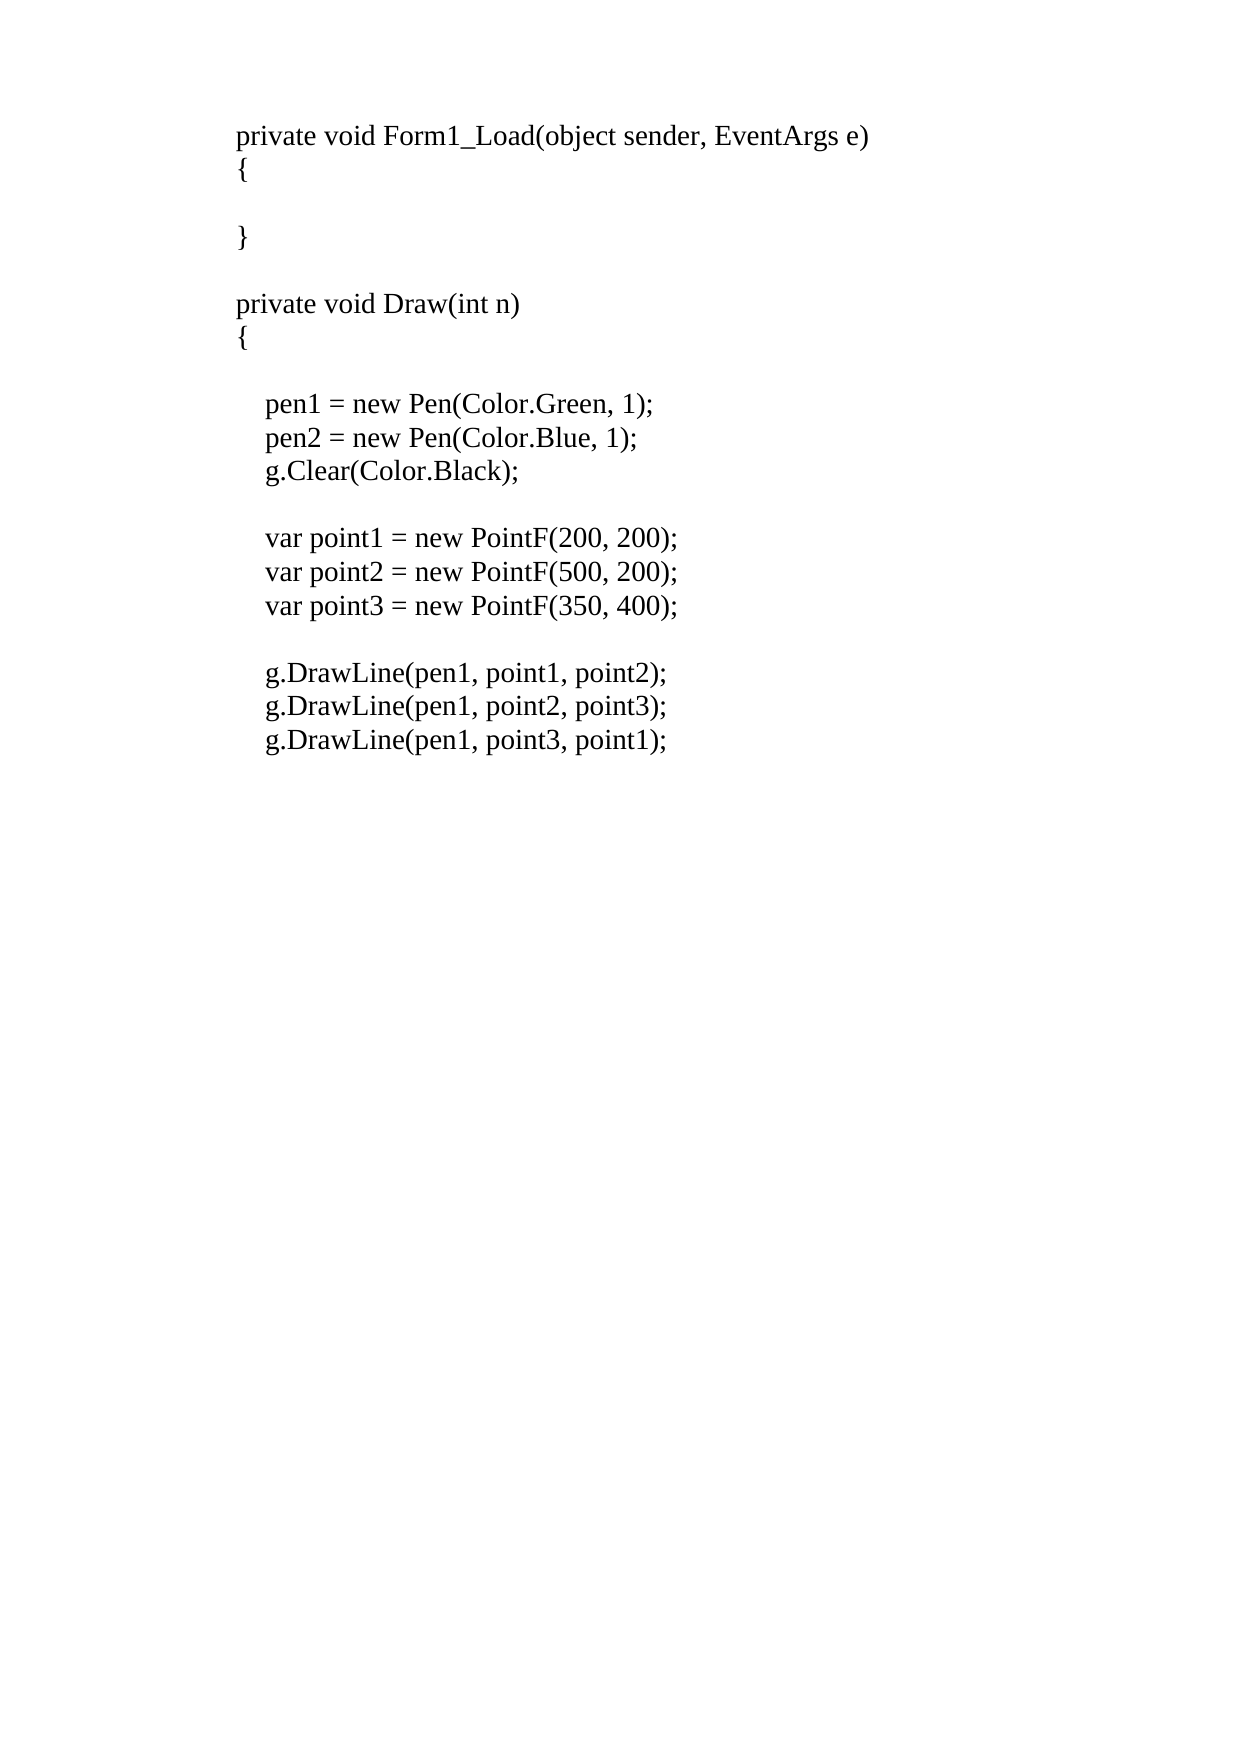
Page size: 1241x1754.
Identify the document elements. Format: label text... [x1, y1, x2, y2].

text pen1 = new Pen(Color.Green, 1); [177, 386, 1152, 420]
text pen2 = new Pen(Color.Blue, 1); [177, 420, 1152, 453]
text var point1 = new PointF(200, 200); [177, 521, 1152, 554]
text { [177, 319, 1152, 353]
text var point2 = new PointF(500, 200); [177, 554, 1152, 588]
text { [177, 152, 1152, 185]
text g.DrawLine(pen1, point1, point2); [177, 655, 1152, 688]
text } [177, 219, 1152, 252]
text g.Clear(Color.Black); [177, 453, 1152, 487]
text private void Form1_Load(object sender, EventArgs e) [177, 118, 1152, 152]
text g.DrawLine(pen1, point2, point3); [177, 688, 1152, 722]
text g.DrawLine(pen1, point3, point1); [177, 722, 1152, 755]
text var point3 = new PointF(350, 400); [177, 588, 1152, 621]
text private void Draw(int n) [177, 286, 1152, 319]
